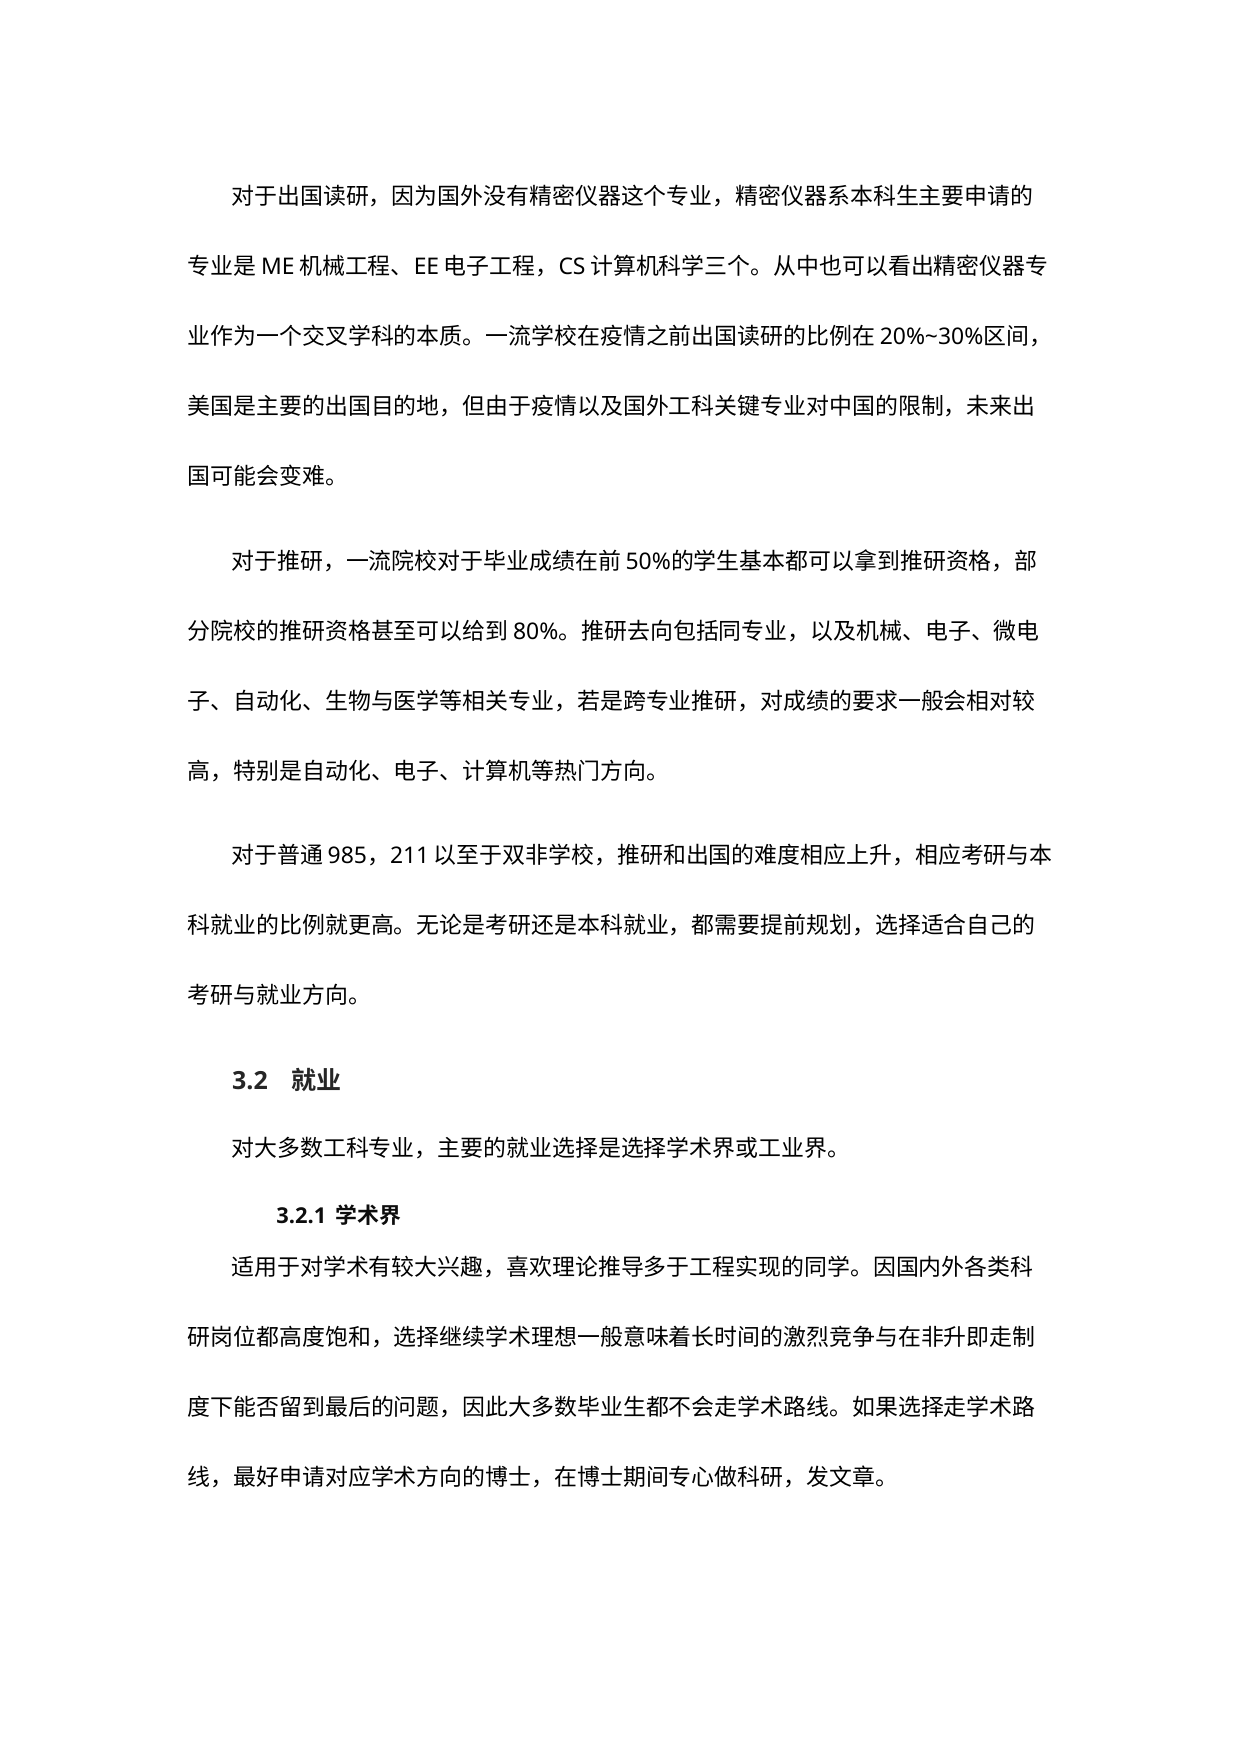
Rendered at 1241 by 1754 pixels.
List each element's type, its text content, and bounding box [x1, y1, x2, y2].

subtitle 学术界 [276, 1198, 1053, 1230]
text 适用于对学术有较大兴趣，喜欢理论推导多于工程实现的同学。因国内外各类科研岗位都高度饱和，选择继续学术理想一般意味着长时间的激烈竞争与在非升即走制度下能否留到最后的问题，因此大多数毕业生都不会走学术路线。如果选择走学术路线，最好申请对应学术方向的博士，在博士期间专心做科研，发文章。 [187, 1233, 1053, 1508]
text 对大多数工科专业，主要的就业选择是选择学术界或工业界。 [187, 1113, 1053, 1178]
text 对于普通985，211以至于双非学校，推研和出国的难度相应上升，相应考研与本科就业的比例就更高。无论是考研还是本科就业，都需要提前规划，选择适合自己的考研与就业方向。 [187, 821, 1053, 1026]
text 对于推研，一流院校对于毕业成绩在前50%的学生基本都可以拿到推研资格，部分院校的推研资格甚至可以给到80%。推研去向包括同专业，以及机械、电子、微电子、自动化、生物与医学等相关专业，若是跨专业推研，对成绩的要求一般会相对较高，特别是自动化、电子、计算机等热门方向。 [187, 527, 1053, 802]
subtitle 就业 [232, 1046, 1053, 1111]
text 对于出国读研，因为国外没有精密仪器这个专业，精密仪器系本科生主要申请的专业是ME机械工程、EE电子工程，CS计算机科学三个。从中也可以看出精密仪器专业作为一个交叉学科的本质。一流学校在疫情之前出国读研的比例在20%~30%区间，美国是主要的出国目的地，但由于疫情以及国外工科关键专业对中国的限制，未来出国可能会变难。 [187, 162, 1053, 507]
